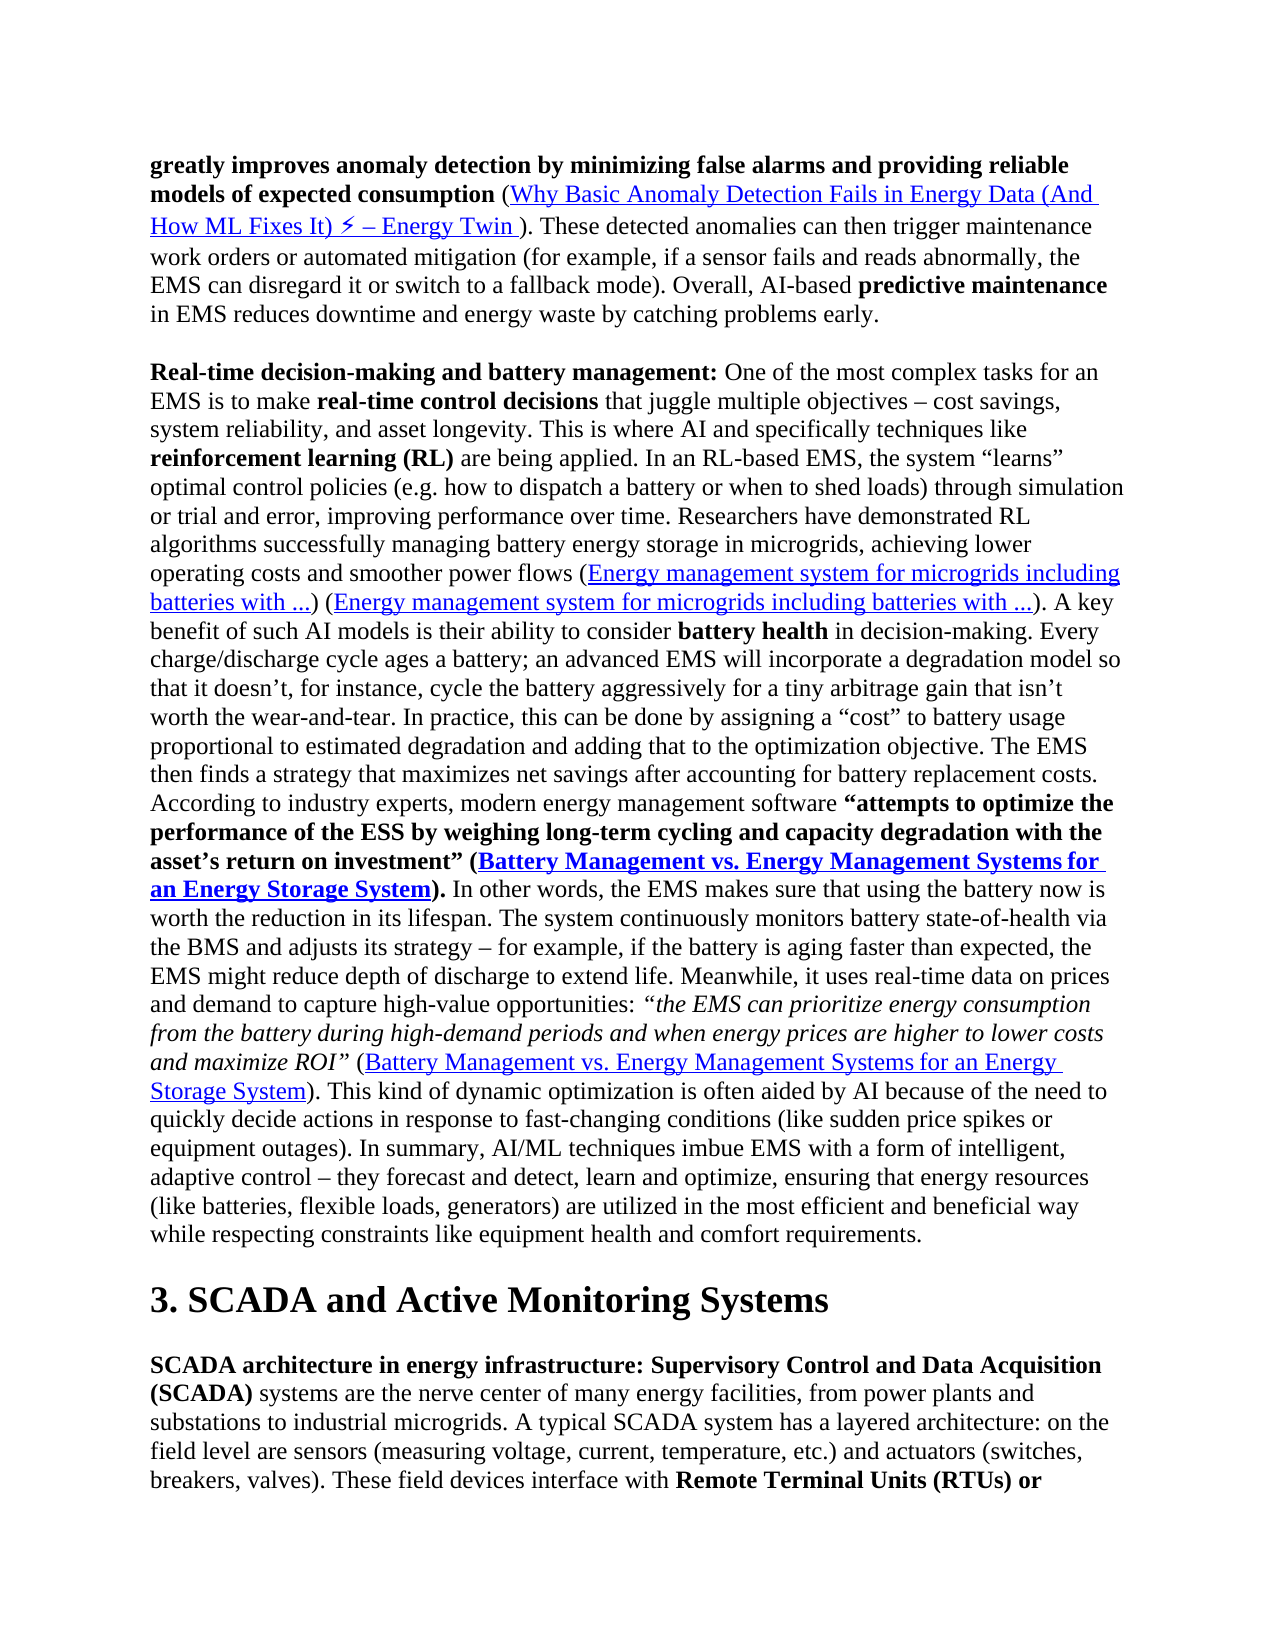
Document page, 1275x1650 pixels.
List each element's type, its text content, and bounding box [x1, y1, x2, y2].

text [150, 150, 1125, 328]
text 3. SCADA and Active Monitoring Systems [150, 1277, 1125, 1321]
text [150, 1350, 1125, 1493]
text Real-time decision-making and battery management: One of the most complex tasks for an EMS is to make real-time control decisions that juggle multiple objectives – cost savings, system reliability, and asset longevity. This is where AI and specifically techniques like reinforcement learning (RL) are being applied. In an RL-based EMS, the system “learns” optimal control policies (e.g. how to dispatch a battery or when to shed loads) through simulation or trial and error, improving performance over time. Researchers have demonstrated RL algorithms successfully managing battery energy storage in microgrids, achieving lower operating costs and smoother power flows (Energy management system for microgrids including batteries with ...) (Energy management system for microgrids including batteries with ...). A key benefit of such AI models is their ability to consider battery health in decision-making. Every charge/discharge cycle ages a battery; an advanced EMS will incorporate a degradation model so that it doesn’t, for instance, cycle the battery aggressively for a tiny arbitrage gain that isn’t worth the wear-and-tear. In practice, this can be done by assigning a “cost” to battery usage proportional to estimated degradation and adding that to the optimization objective. The EMS then finds a strategy that maximizes net savings after accounting for battery replacement costs. According to industry experts, modern energy management software “attempts to optimize the performance of the ESS by weighing long-term cycling and capacity degradation with the asset’s return on investment” (Battery Management vs. Energy Management Systems for an Energy Storage System). In other words, the EMS makes sure that using the battery now is worth the reduction in its lifespan. The system continuously monitors battery state-of-health via the BMS and adjusts its strategy – for example, if the battery is aging faster than expected, the EMS might reduce depth of discharge to extend life. Meanwhile, it uses real-time data on prices and demand to capture high-value opportunities: “the EMS can prioritize energy consumption from the battery during high-demand periods and when energy prices are higher to lower costs and maximize ROI” (Battery Management vs. Energy Management Systems for an Energy Storage System). This kind of dynamic optimization is often aided by AI because of the need to quickly decide actions in response to fast-changing conditions (like sudden price spikes or equipment outages). In summary, AI/ML techniques imbue EMS with a form of intelligent, adaptive control – they forecast and detect, learn and optimize, ensuring that energy resources (like batteries, flexible loads, generators) are utilized in the most efficient and beneficial way while respecting constraints like equipment health and comfort requirements. [150, 357, 1125, 1248]
